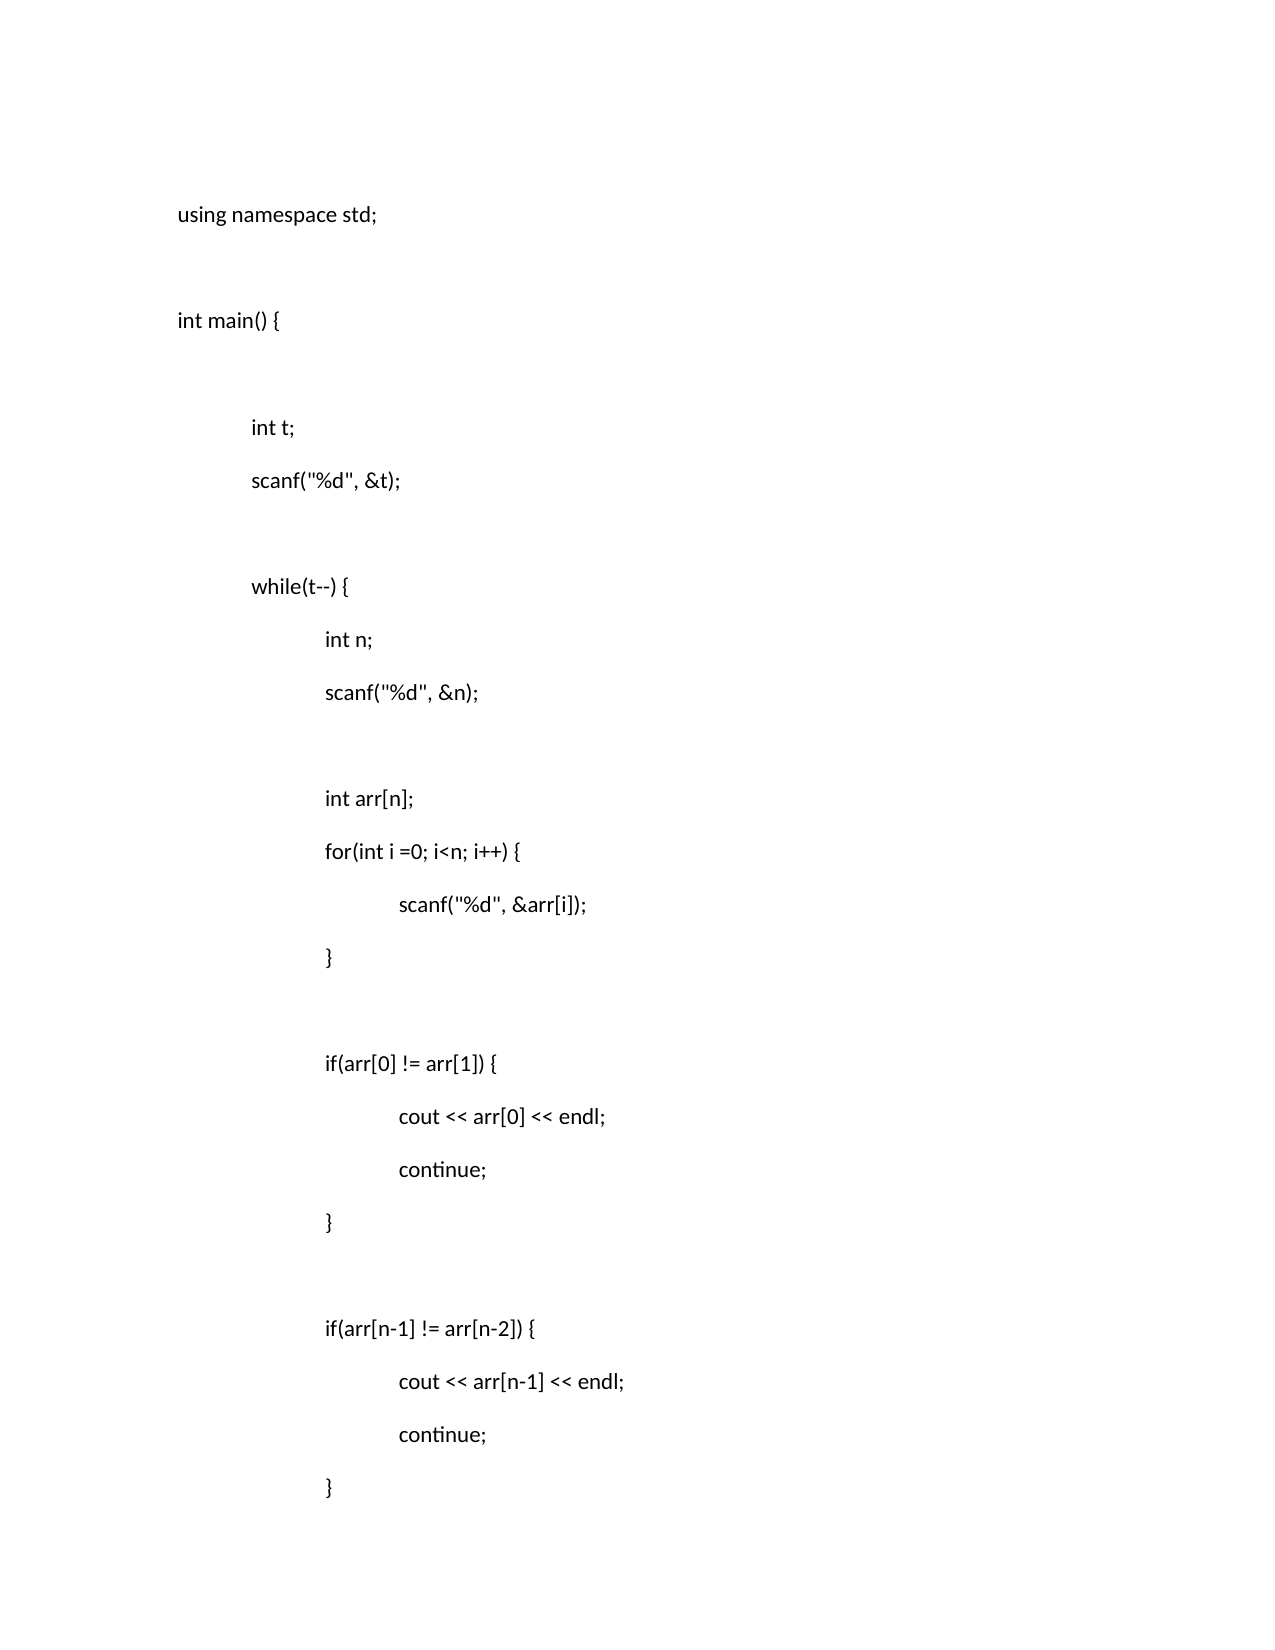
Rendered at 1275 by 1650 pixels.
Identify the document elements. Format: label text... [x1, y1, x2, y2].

text using namespace std; [177, 201, 1098, 229]
text int main() { [177, 307, 1098, 335]
text continue; [177, 1420, 1098, 1448]
text scanf("%d", &n); [177, 678, 1098, 706]
text scanf("%d", &t); [177, 466, 1098, 494]
text } [177, 1473, 1098, 1501]
text int arr[n]; [177, 784, 1098, 812]
text cout << arr[0] << endl; [177, 1102, 1098, 1130]
text while(t--) { [177, 572, 1098, 600]
text if(arr[0] != arr[1]) { [177, 1049, 1098, 1077]
text scanf("%d", &arr[i]); [177, 890, 1098, 918]
text cout << arr[n-1] << endl; [177, 1367, 1098, 1395]
text int t; [177, 413, 1098, 441]
text } [177, 943, 1098, 971]
text if(arr[n-1] != arr[n-2]) { [177, 1314, 1098, 1342]
text } [177, 1208, 1098, 1236]
text int n; [177, 625, 1098, 653]
text for(int i =0; i<n; i++) { [177, 837, 1098, 865]
text continue; [177, 1155, 1098, 1183]
